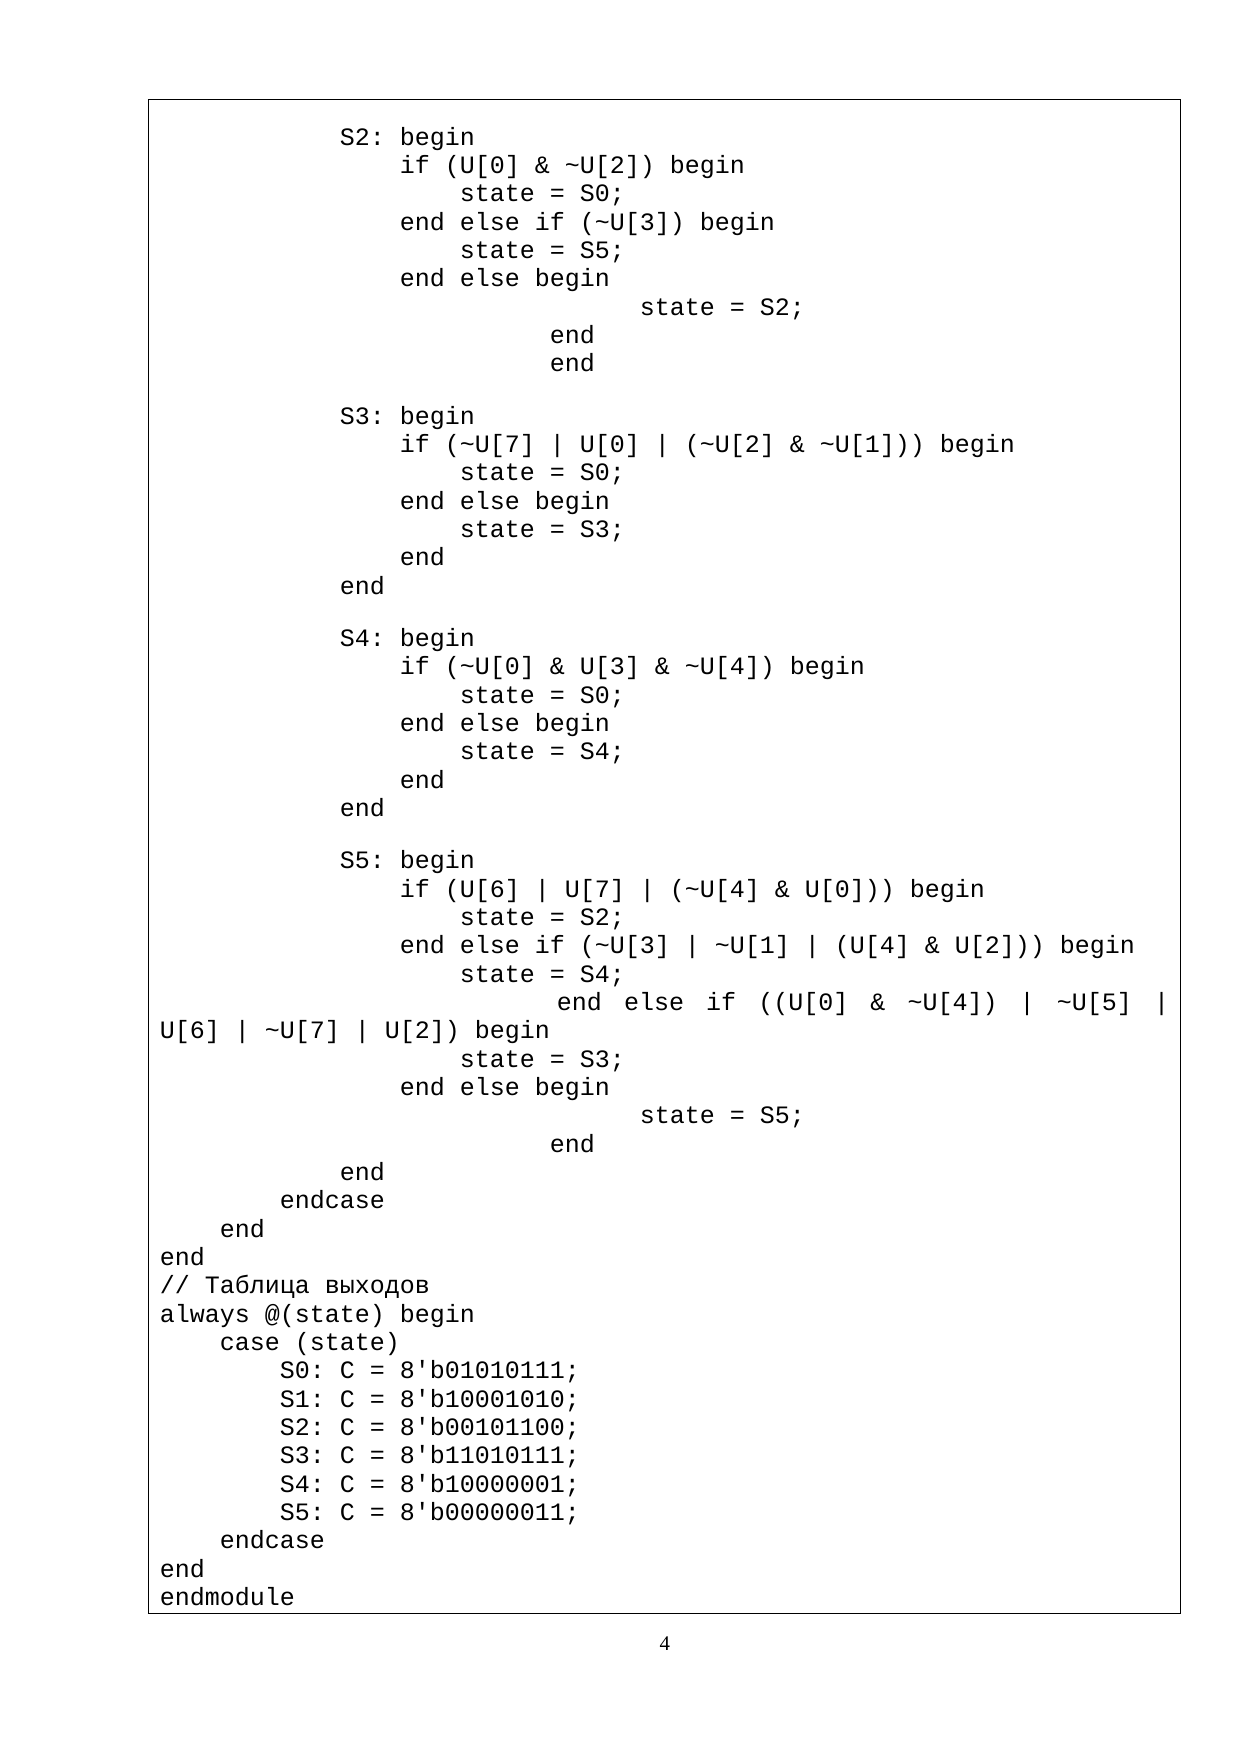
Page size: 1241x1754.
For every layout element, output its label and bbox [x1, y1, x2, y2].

table_header [149, 100, 1180, 1613]
